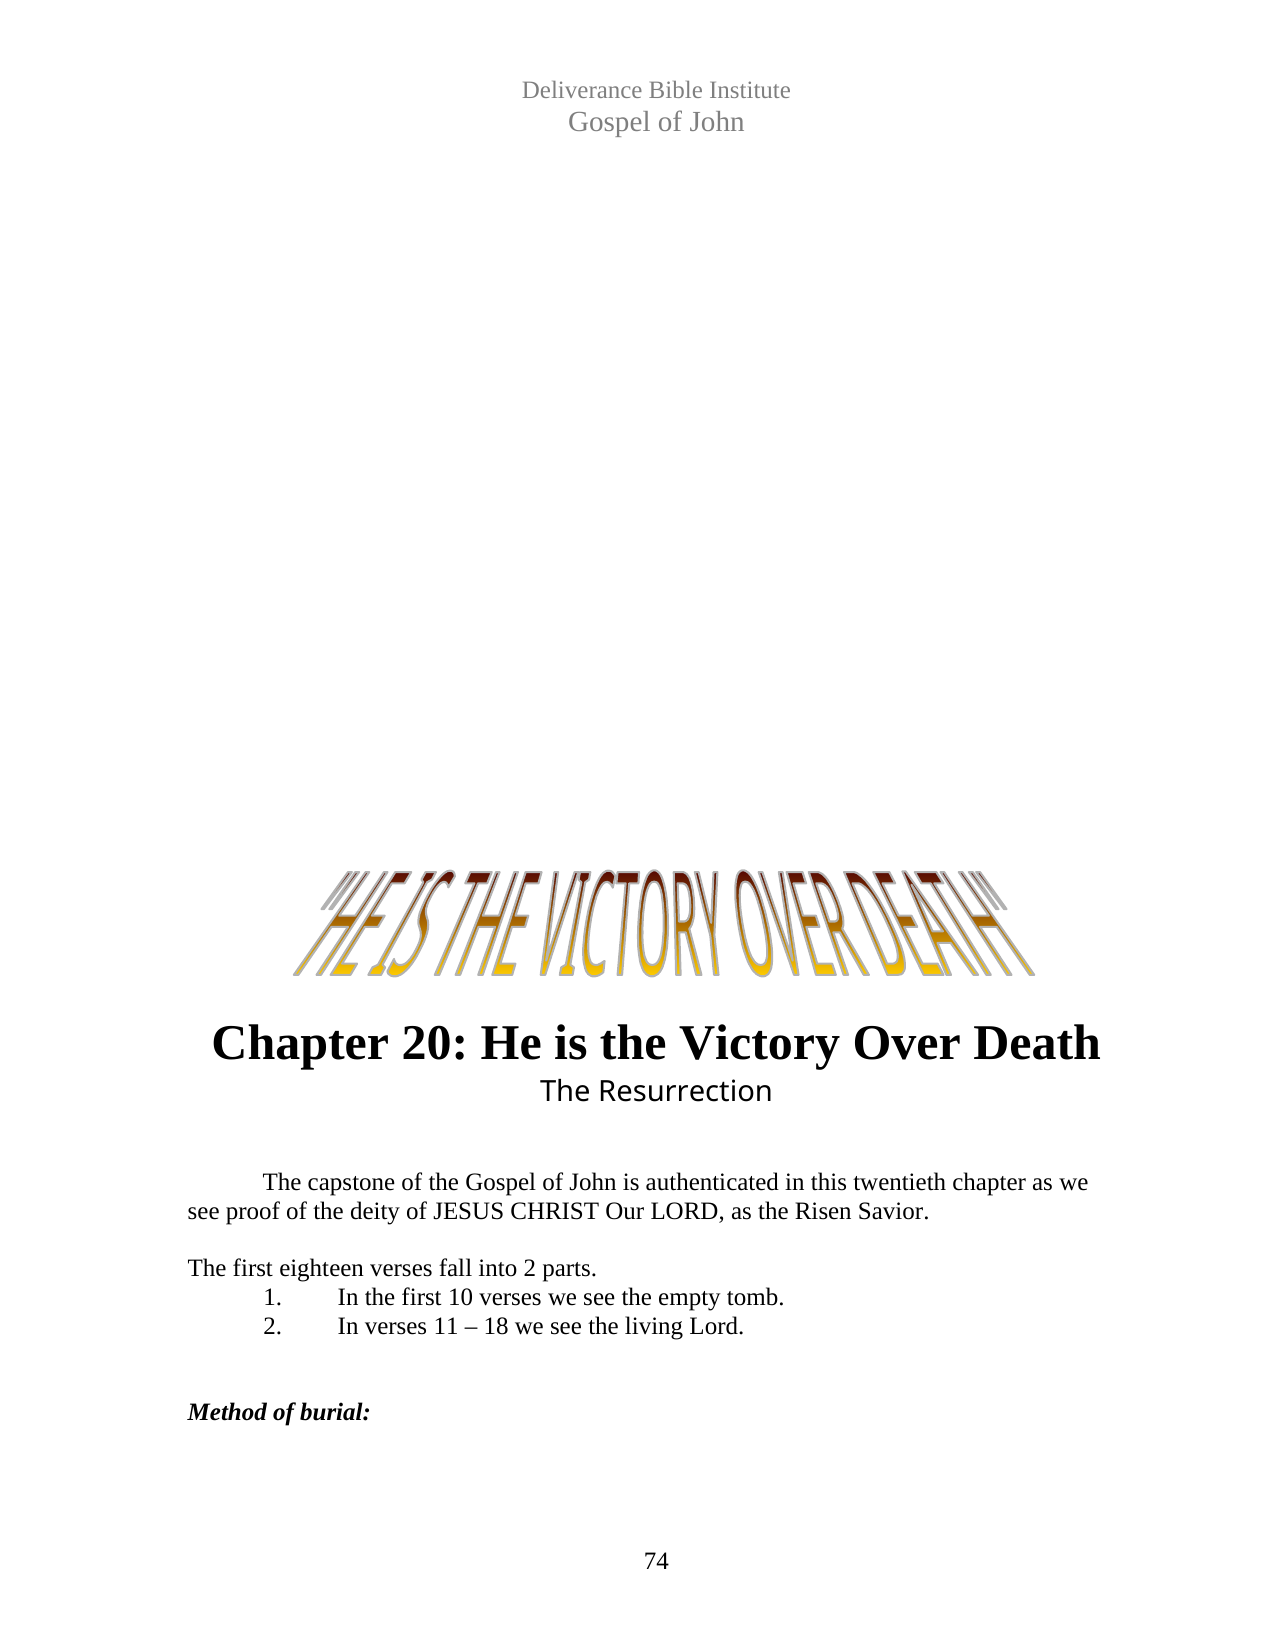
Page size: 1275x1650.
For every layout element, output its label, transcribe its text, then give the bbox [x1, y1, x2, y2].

subtitle Chapter 20: He is the Victory Over Death [187, 1012, 1125, 1070]
list In verses 11 – 18 we see the living Lord. [263, 1311, 1125, 1340]
text The Resurrection [187, 1070, 1125, 1110]
text The first eighteen verses fall into 2 parts. [187, 1253, 1125, 1282]
text Method of burial: [187, 1397, 1125, 1426]
text The capstone of the Gospel of John is authenticated in this twentieth chapter as we see proof of the deity of JESUS CHRIST Our LORD, as the Risen Savior. [187, 1167, 1125, 1225]
list In the first 10 verses we see the empty tomb. [263, 1282, 1125, 1311]
